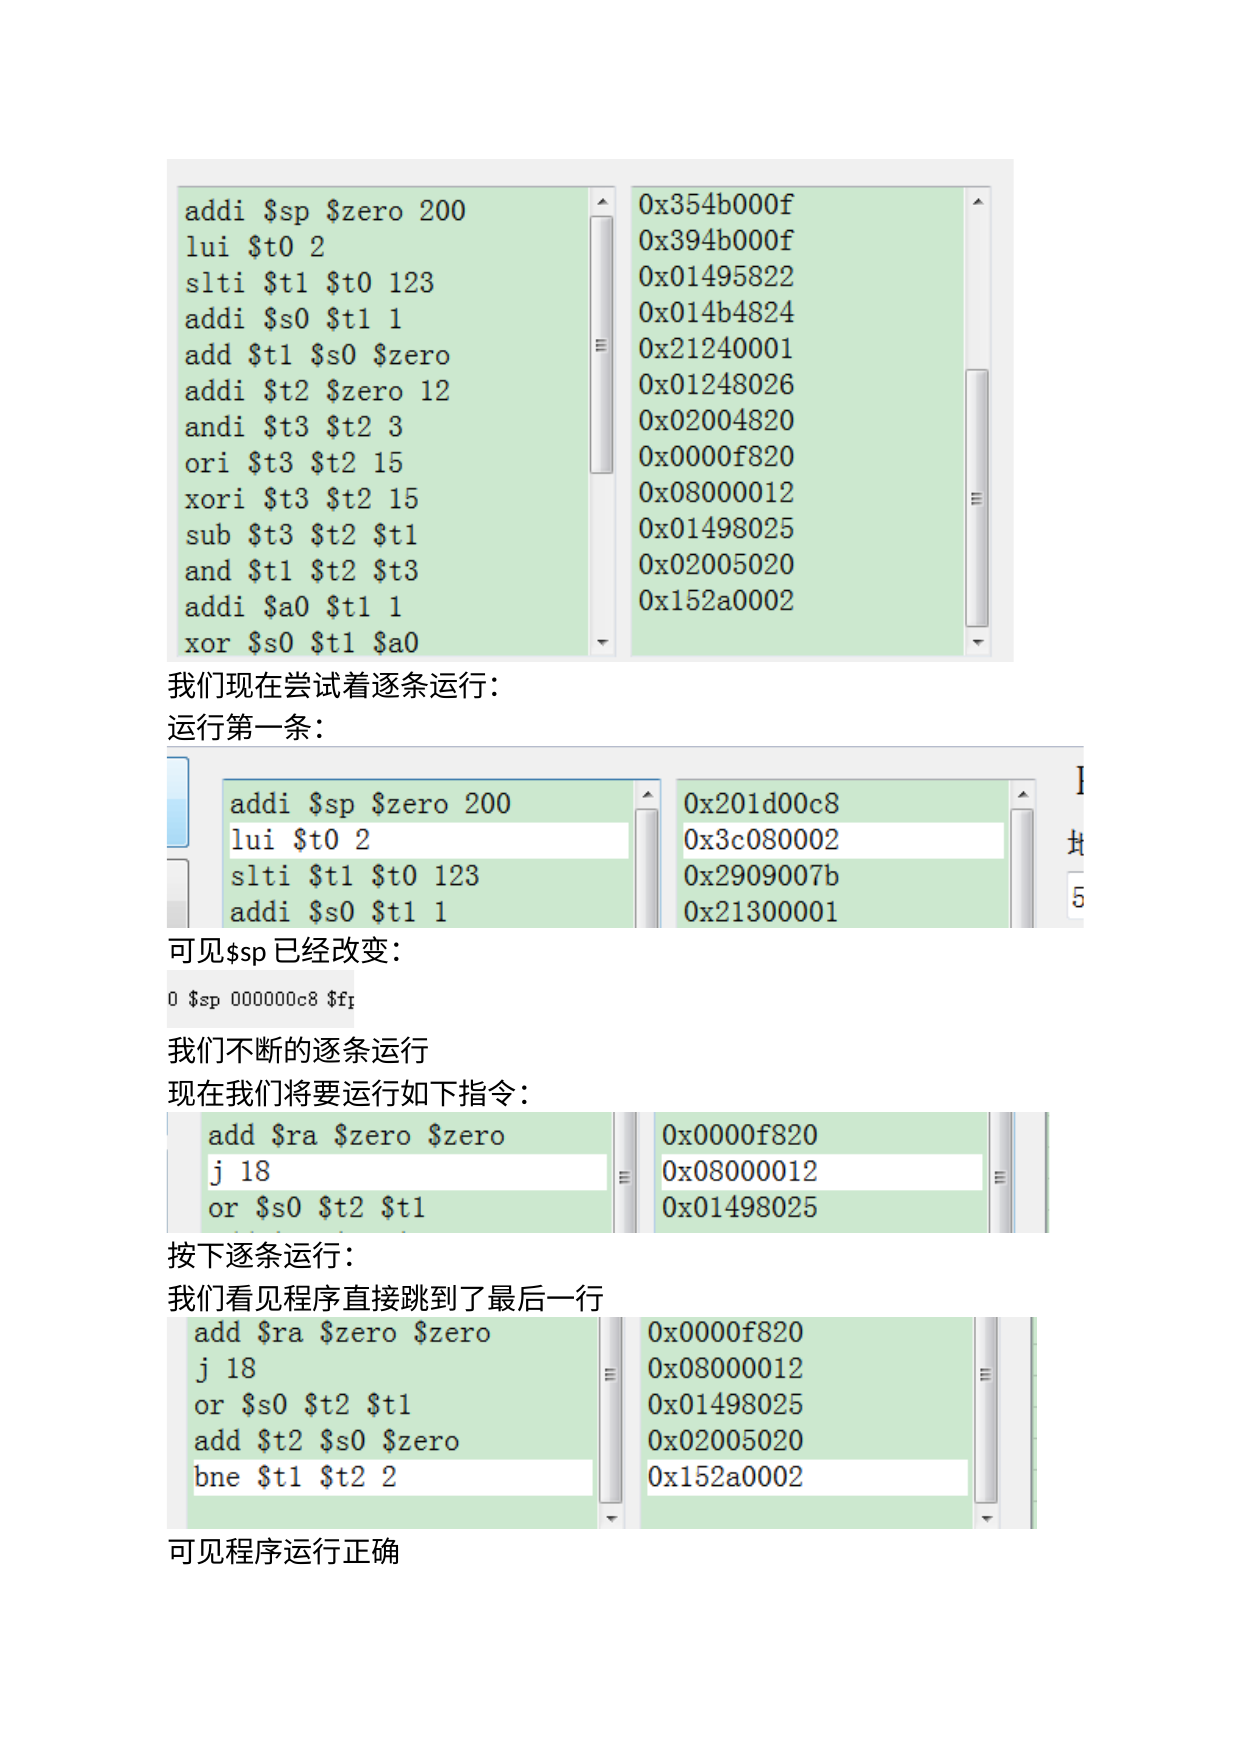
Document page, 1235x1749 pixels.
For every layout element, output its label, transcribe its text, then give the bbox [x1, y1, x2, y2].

text 按下逐条运行： [166, 1233, 1129, 1275]
text 我们看见程序直接跳到了最后一行 [166, 1275, 1129, 1317]
picture [166, 746, 1084, 928]
picture [166, 970, 355, 1028]
text 现在我们将要运行如下指令： [166, 1070, 1129, 1113]
text 可见程序运行正确 [166, 1528, 1129, 1571]
text 我们现在尝试着逐条运行： [166, 662, 1129, 704]
text 运行第一条： [166, 704, 1129, 747]
picture [166, 159, 1014, 662]
text 可见$sp已经改变： [166, 928, 1129, 970]
text 我们不断的逐条运行 [166, 1028, 1129, 1070]
picture [166, 1112, 1050, 1233]
picture [166, 1317, 1037, 1529]
